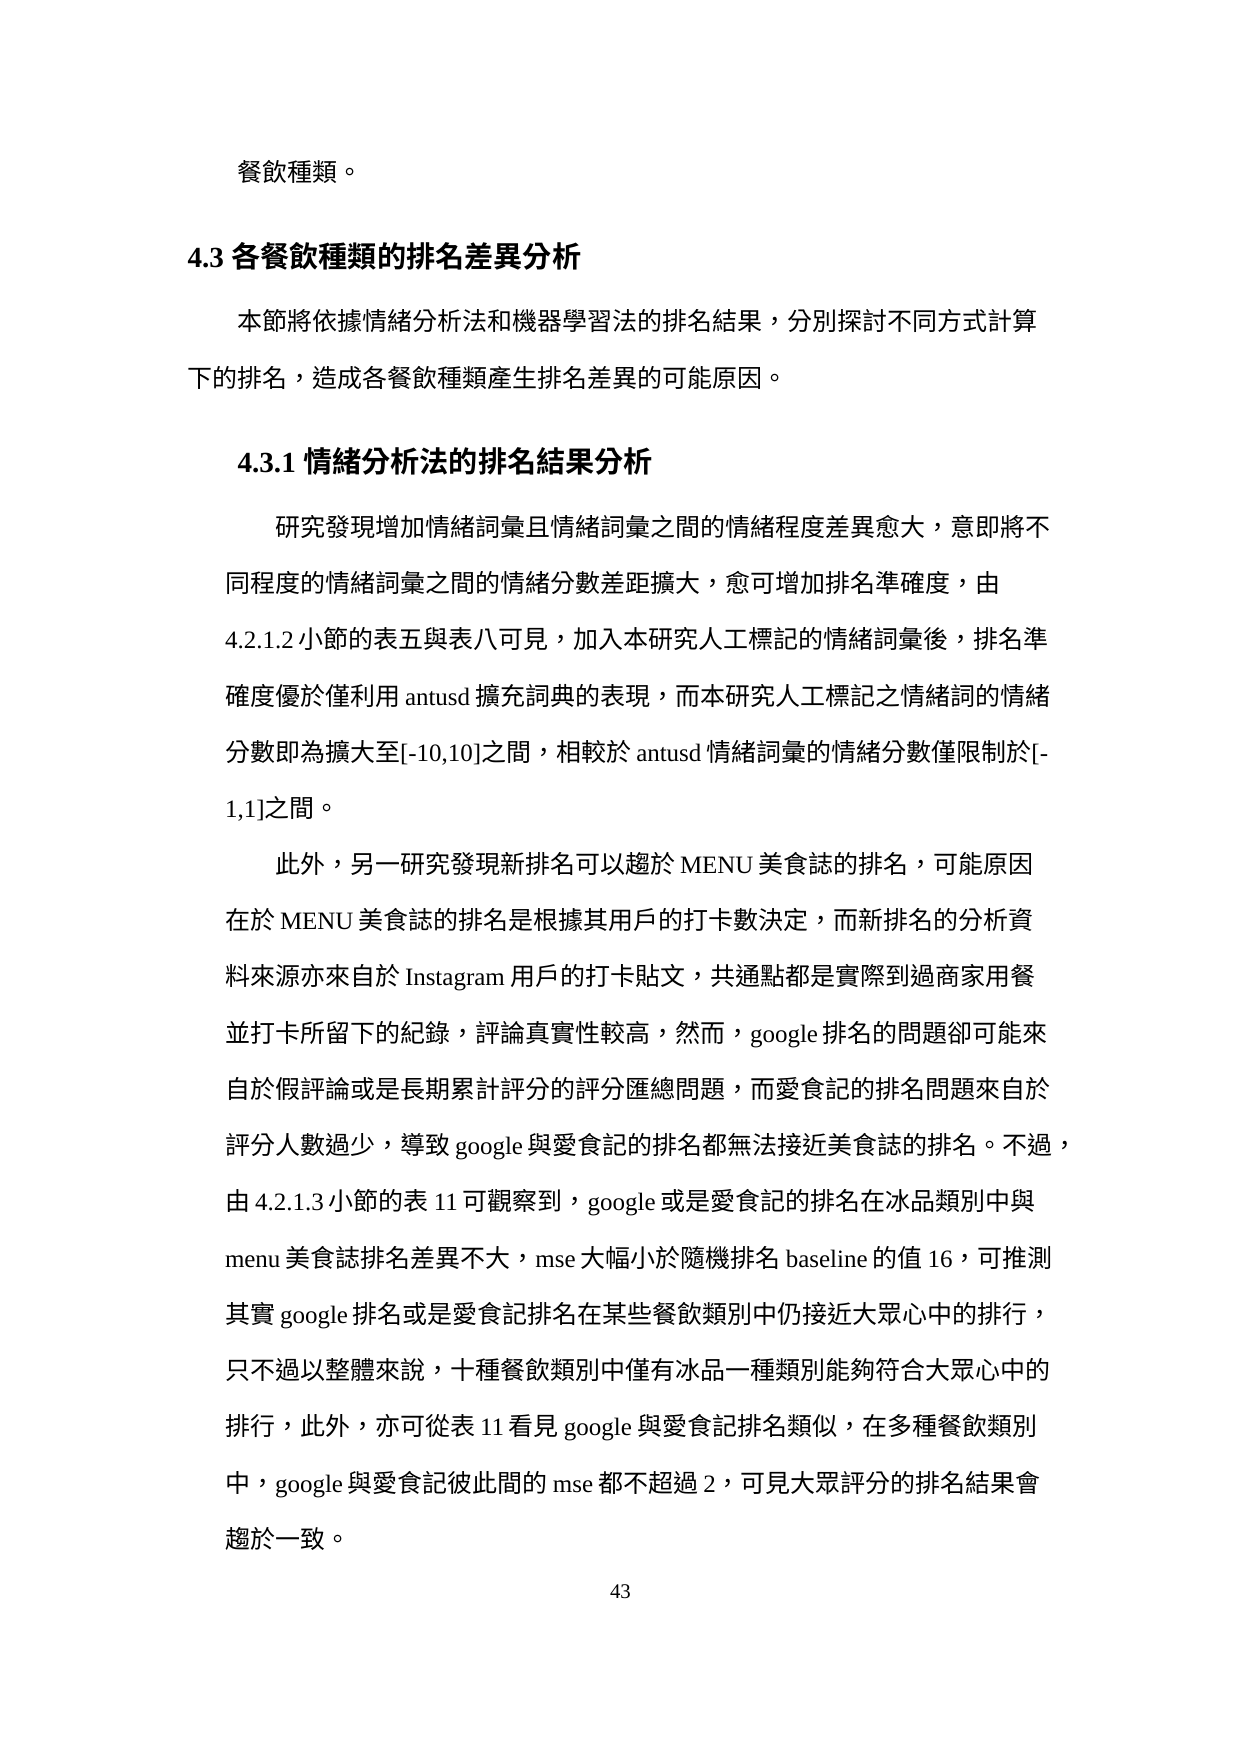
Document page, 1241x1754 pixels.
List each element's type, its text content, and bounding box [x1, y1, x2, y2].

text 研究發現增加情緒詞彙且情緒詞彙之間的情緒程度差異愈大，意即將不同程度的情緒詞彙之間的情緒分數差距擴大，愈可增加排名準確度，由4.2.1.2小節的表五與表八可見，加入本研究人工標記的情緒詞彙後，排名準確度優於僅利用antusd擴充詞典的表現，而本研究人工標記之情緒詞的情緒分數即為擴大至[-10,10]之間，相較於antusd情緒詞彙的情緒分數僅限制於[-1,1]之間。 [225, 507, 1053, 826]
text 本節將依據情緒分析法和機器學習法的排名結果，分別探討不同方式計算下的排名，造成各餐飲種類產生排名差異的可能原因。 [187, 301, 1053, 395]
text 4.3 各餐飲種類的排名差異分析 [187, 217, 1053, 292]
text 此外，另一研究發現新排名可以趨於MENU美食誌的排名，可能原因在於MENU美食誌的排名是根據其用戶的打卡數決定，而新排名的分析資料來源亦來自於Instagram用戶的打卡貼文，共通點都是實際到過商家用餐並打卡所留下的紀錄，評論真實性較高，然而，google排名的問題卻可能來自於假評論或是長期累計評分的評分匯總問題，而愛食記的排名問題來自於評分人數過少，導致google與愛食記的排名都無法接近美食誌的排名。不過，由4.2.1.3小節的表11可觀察到，google或是愛食記的排名在冰品類別中與menu美食誌排名差異不大，mse大幅小於隨機排名baseline的值16，可推測其實google排名或是愛食記排名在某些餐飲類別中仍接近大眾心中的排行，只不過以整體來說，十種餐飲類別中僅有冰品一種類別能夠符合大眾心中的排行，此外，亦可從表11看見google與愛食記排名類似，在多種餐飲類別中，google與愛食記彼此間的mse都不超過2，可見大眾評分的排名結果會趨於一致。 [225, 844, 1053, 1556]
text 4.3.1 情緒分析法的排名結果分析 [187, 422, 1053, 497]
